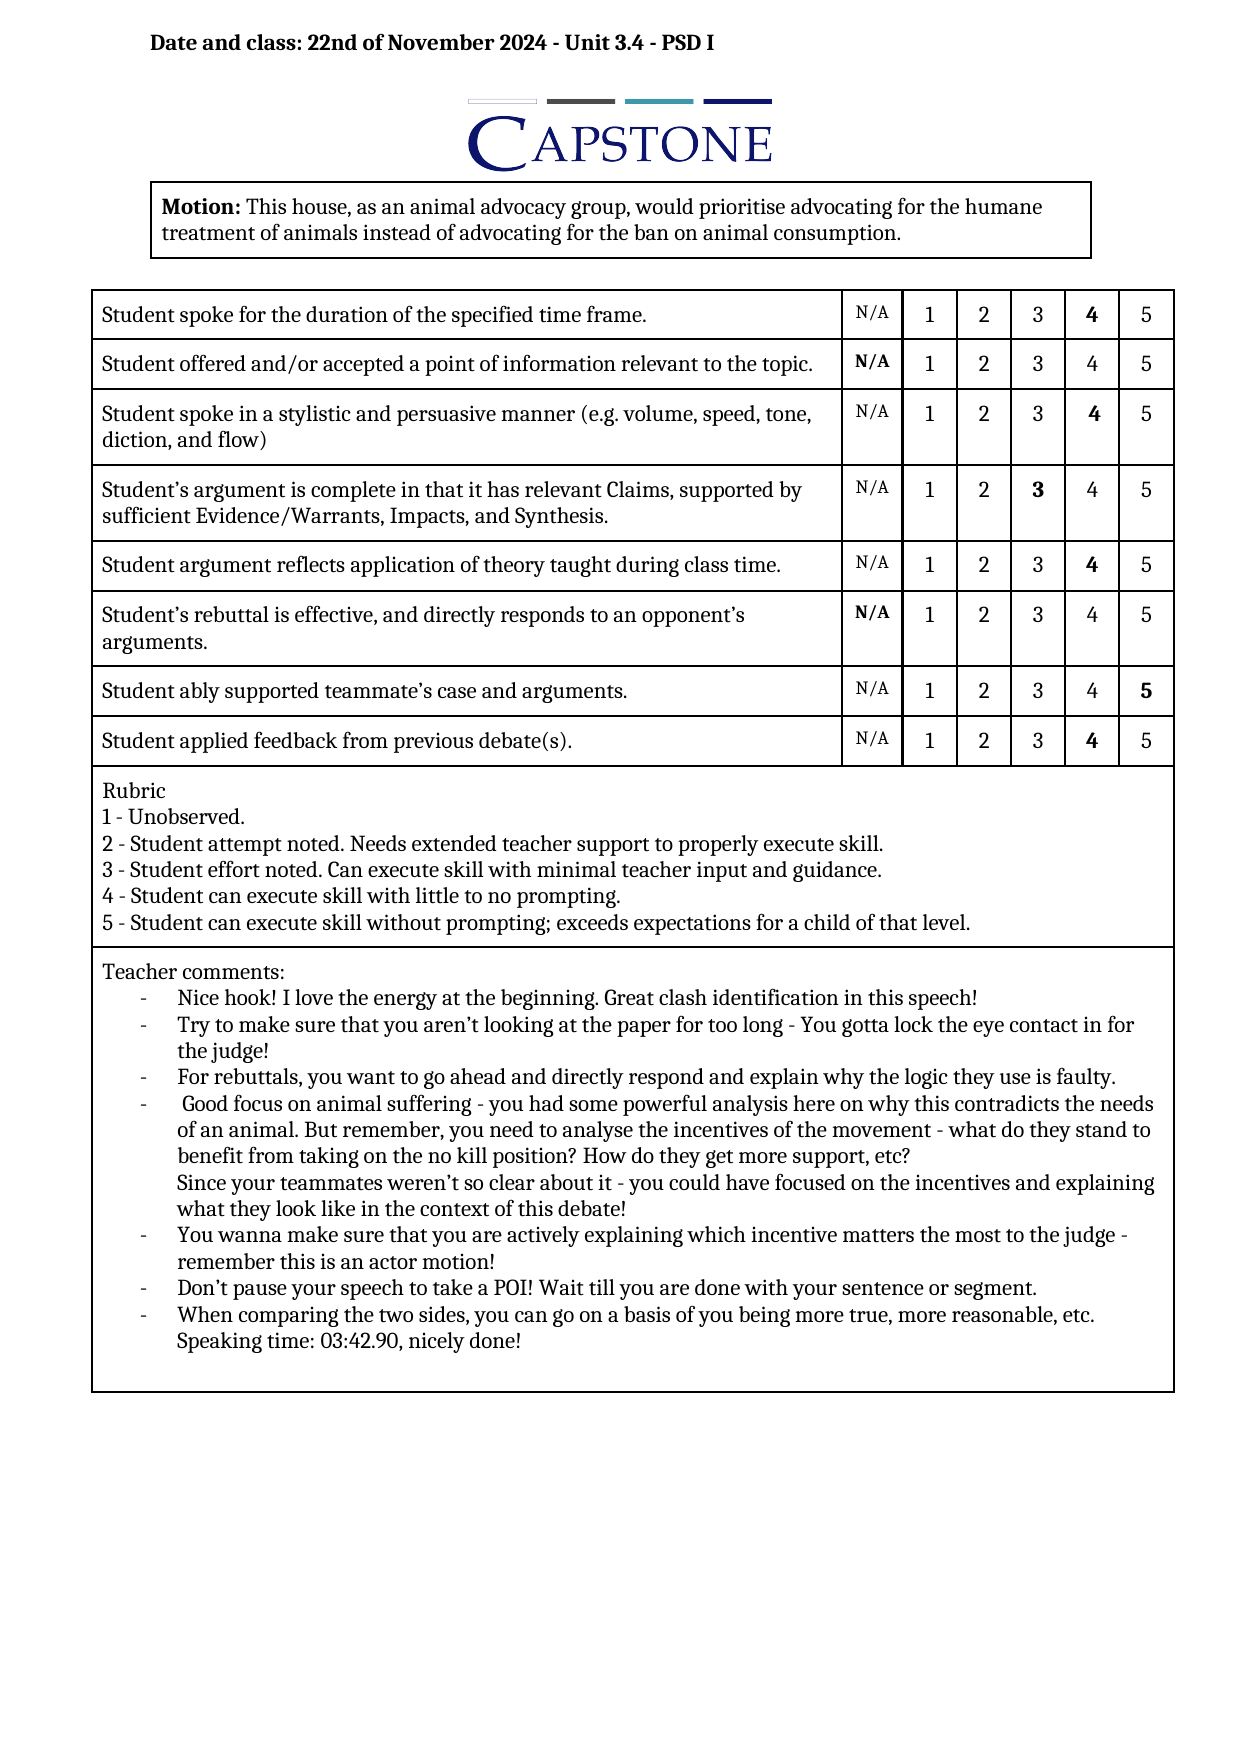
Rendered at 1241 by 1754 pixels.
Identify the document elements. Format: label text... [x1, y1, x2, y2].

table_header 1 [904, 291, 956, 338]
table_cell Student argument reflects application of theory taught during class time. [93, 542, 841, 589]
table_cell 1 [904, 340, 956, 388]
table_cell 5 [1120, 542, 1173, 589]
table_cell 5 [1120, 466, 1173, 539]
table_cell 2 [958, 542, 1010, 589]
table_cell N/A [843, 340, 901, 388]
table_cell 1 [904, 592, 956, 665]
table_cell 5 [1120, 717, 1173, 765]
table_cell Teacher comments: Nice hook! I love the energy at the beginning. Great clash identification in this speech! Try to make sure that you aren’t looking at the paper for too long - You gotta lock the eye contact in for the judge! For rebuttals, you want to go ahead and directly respond and explain why the logic they use is faulty. Good focus on animal suffering - you had some powerful analysis here on why this contradicts the needs of an animal. But remember, you need to analyse the incentives of the movement - what do they stand to benefit from taking on the no kill position? How do they get more support, etc? Since your teammates weren’t so clear about it - you could have focused on the incentives and explaining what they look like in the context of this debate! You wanna make sure that you are actively explaining which incentive matters the most to the judge - remember this is an actor motion! Don’t pause your speech to take a POI! Wait till you are done with your sentence or segment. When comparing the two sides, you can go on a basis of you being more true, more reasonable, etc. Speaking time: 03:42.90, nicely done! [93, 948, 1173, 1391]
table_cell Student spoke in a stylistic and persuasive manner (e.g. volume, speed, tone, diction, and flow) [93, 390, 841, 464]
table_cell 2 [958, 592, 1010, 665]
table_cell 3 [1012, 592, 1064, 665]
table_cell 3 [1012, 340, 1064, 388]
table_cell 1 [904, 717, 956, 765]
table_cell 1 [904, 542, 956, 589]
table_header Student spoke for the duration of the specified time frame. [93, 291, 841, 338]
table_cell 4 [1066, 667, 1118, 715]
table_cell 2 [958, 340, 1010, 388]
table_cell 5 [1120, 390, 1173, 464]
table_cell N/A [843, 592, 901, 665]
table_cell 3 [1012, 390, 1064, 464]
table_cell Student offered and/or accepted a point of information relevant to the topic. [93, 340, 841, 388]
table_header 3 [1012, 291, 1064, 338]
table_cell 4 [1066, 390, 1118, 464]
table_cell Student’s rebuttal is effective, and directly responds to an opponent’s arguments. [93, 592, 841, 665]
table_cell N/A [843, 667, 901, 715]
table_cell 1 [904, 466, 956, 539]
table_cell 4 [1066, 717, 1118, 765]
table_cell 4 [1066, 466, 1118, 539]
table_cell 2 [958, 667, 1010, 715]
table_cell Rubric 1 - Unobserved. 2 - Student attempt noted. Needs extended teacher support to properly execute skill. 3 - Student effort noted. Can execute skill with minimal teacher input and guidance. 4 - Student can execute skill with little to no prompting. 5 - Student can execute skill without prompting; exceeds expectations for a child of that level. [93, 767, 1173, 946]
table_header 5 [1120, 291, 1173, 338]
table_cell 2 [958, 466, 1010, 539]
table_cell 4 [1066, 592, 1118, 665]
table_header 4 [1066, 291, 1118, 338]
table_cell 5 [1120, 667, 1173, 715]
table_cell 4 [1066, 542, 1118, 589]
picture [460, 90, 781, 178]
table_cell Student applied feedback from previous debate(s). [93, 717, 841, 765]
table_cell 4 [1066, 340, 1118, 388]
table_cell 5 [1120, 340, 1173, 388]
table_cell 3 [1012, 717, 1064, 765]
table_header N/A [843, 291, 901, 338]
table_cell N/A [843, 717, 901, 765]
table_cell 1 [904, 390, 956, 464]
table_cell 3 [1012, 542, 1064, 589]
table_cell 2 [958, 390, 1010, 464]
table_cell N/A [843, 390, 901, 464]
table_cell 3 [1012, 667, 1064, 715]
table_cell 1 [904, 667, 956, 715]
table_cell Student’s argument is complete in that it has relevant Claims, supported by sufficient Evidence/Warrants, Impacts, and Synthesis. [93, 466, 841, 539]
table_cell 5 [1120, 592, 1173, 665]
table_cell N/A [843, 466, 901, 539]
table_header Motion: This house, as an animal advocacy group, would prioritise advocating for the humane treatment of animals instead of advocating for the ban on animal consumption. [152, 183, 1090, 257]
table_cell 3 [1012, 466, 1064, 539]
table_cell 2 [958, 717, 1010, 765]
table_header 2 [958, 291, 1010, 338]
table_cell N/A [843, 542, 901, 589]
table_cell Student ably supported teammate’s case and arguments. [93, 667, 841, 715]
